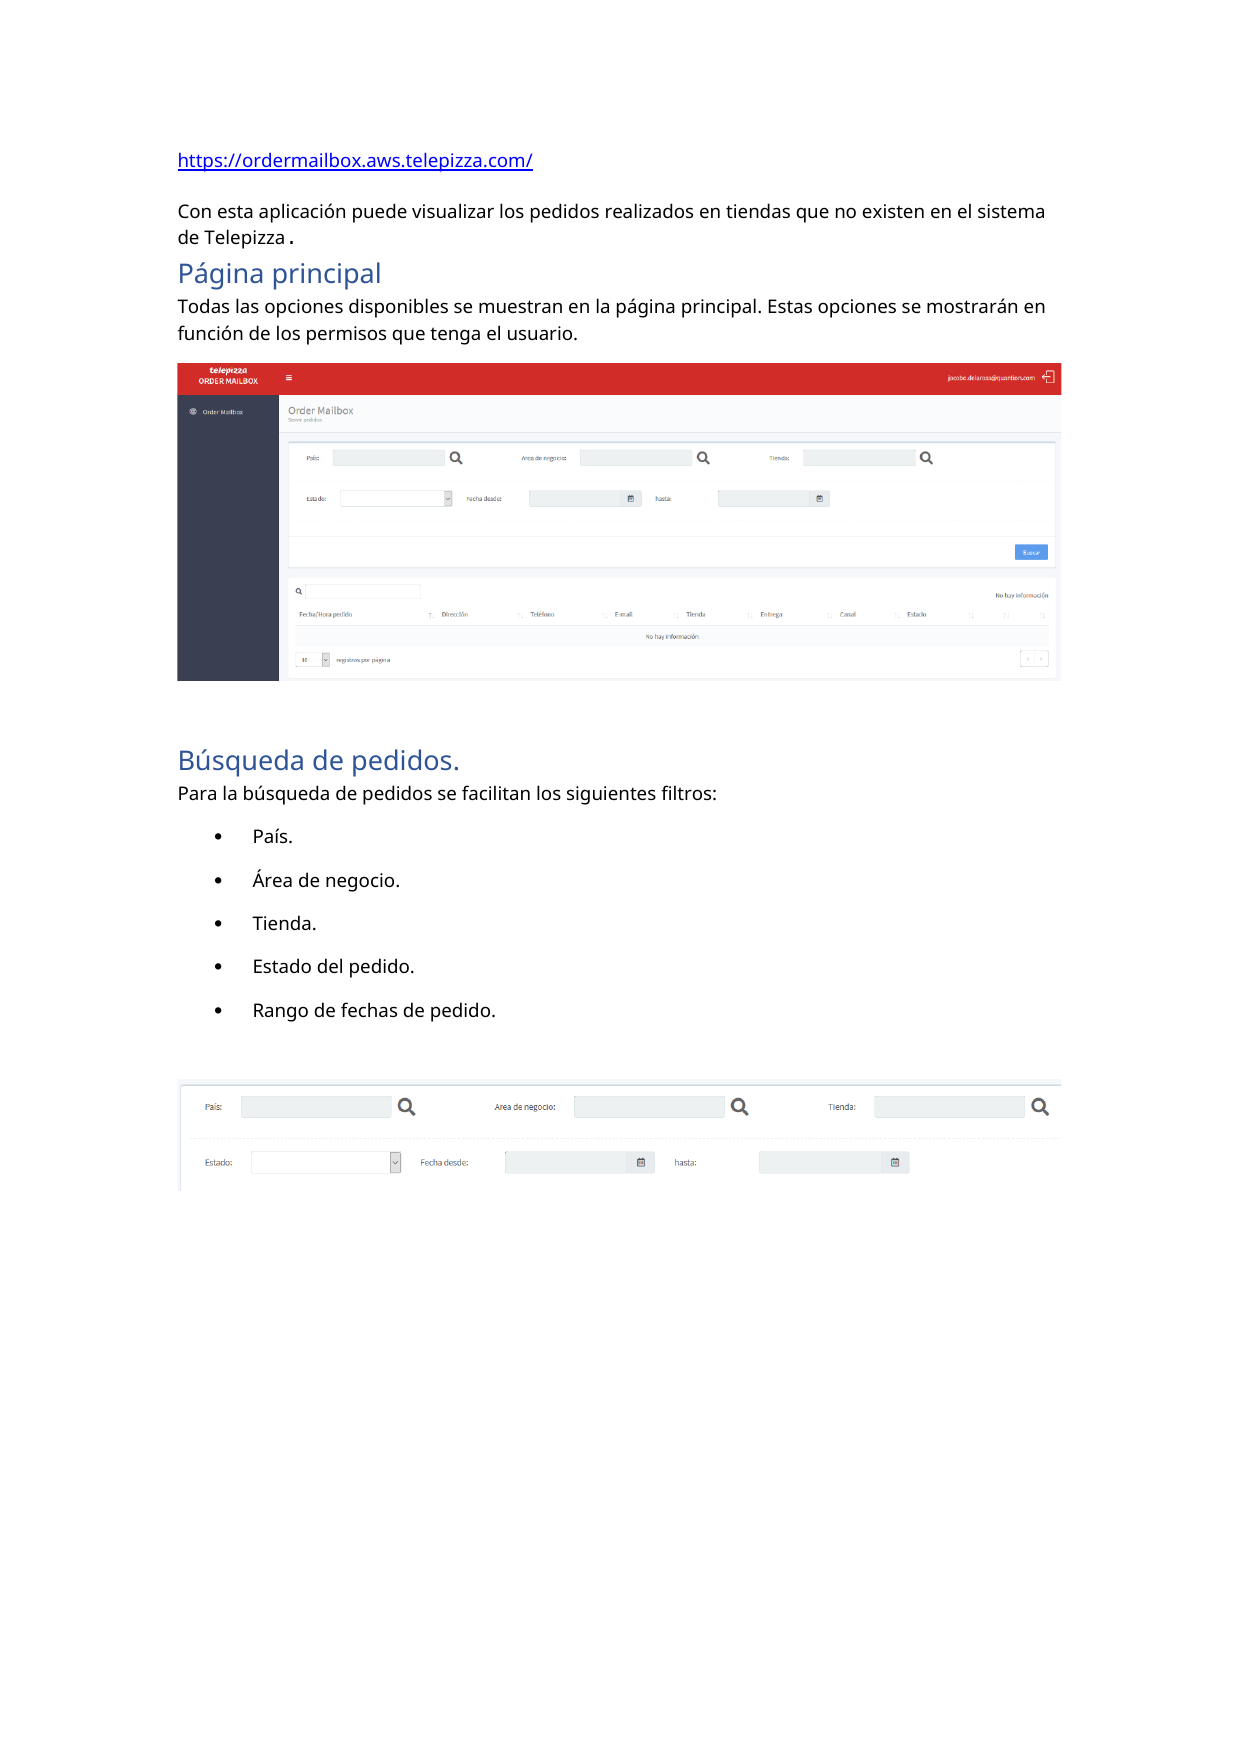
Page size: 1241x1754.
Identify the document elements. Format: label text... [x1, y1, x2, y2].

subtitle Página principal [177, 255, 1063, 292]
list Área de negocio. [215, 867, 1063, 892]
text https://ordermailbox.aws.telepizza.com/ [177, 148, 1063, 173]
text Para la búsqueda de pedidos se facilitan los siguientes filtros: [177, 780, 1063, 806]
list Tienda. [215, 910, 1063, 936]
list País. [215, 823, 1063, 849]
text Con esta aplicación puede visualizar los pedidos realizados en tiendas que no existen en el sistema de Telepizza. [177, 199, 1063, 251]
subtitle Búsqueda de pedidos. [177, 741, 1063, 778]
list Estado del pedido. [215, 954, 1063, 979]
text Todas las opciones disponibles se muestran en la página principal. Estas opciones se mostrarán en función de los permisos que tenga el usuario. [177, 293, 1063, 346]
picture [177, 363, 1062, 681]
list Rango de fechas de pedido. [215, 997, 1063, 1023]
picture [177, 1079, 1062, 1191]
